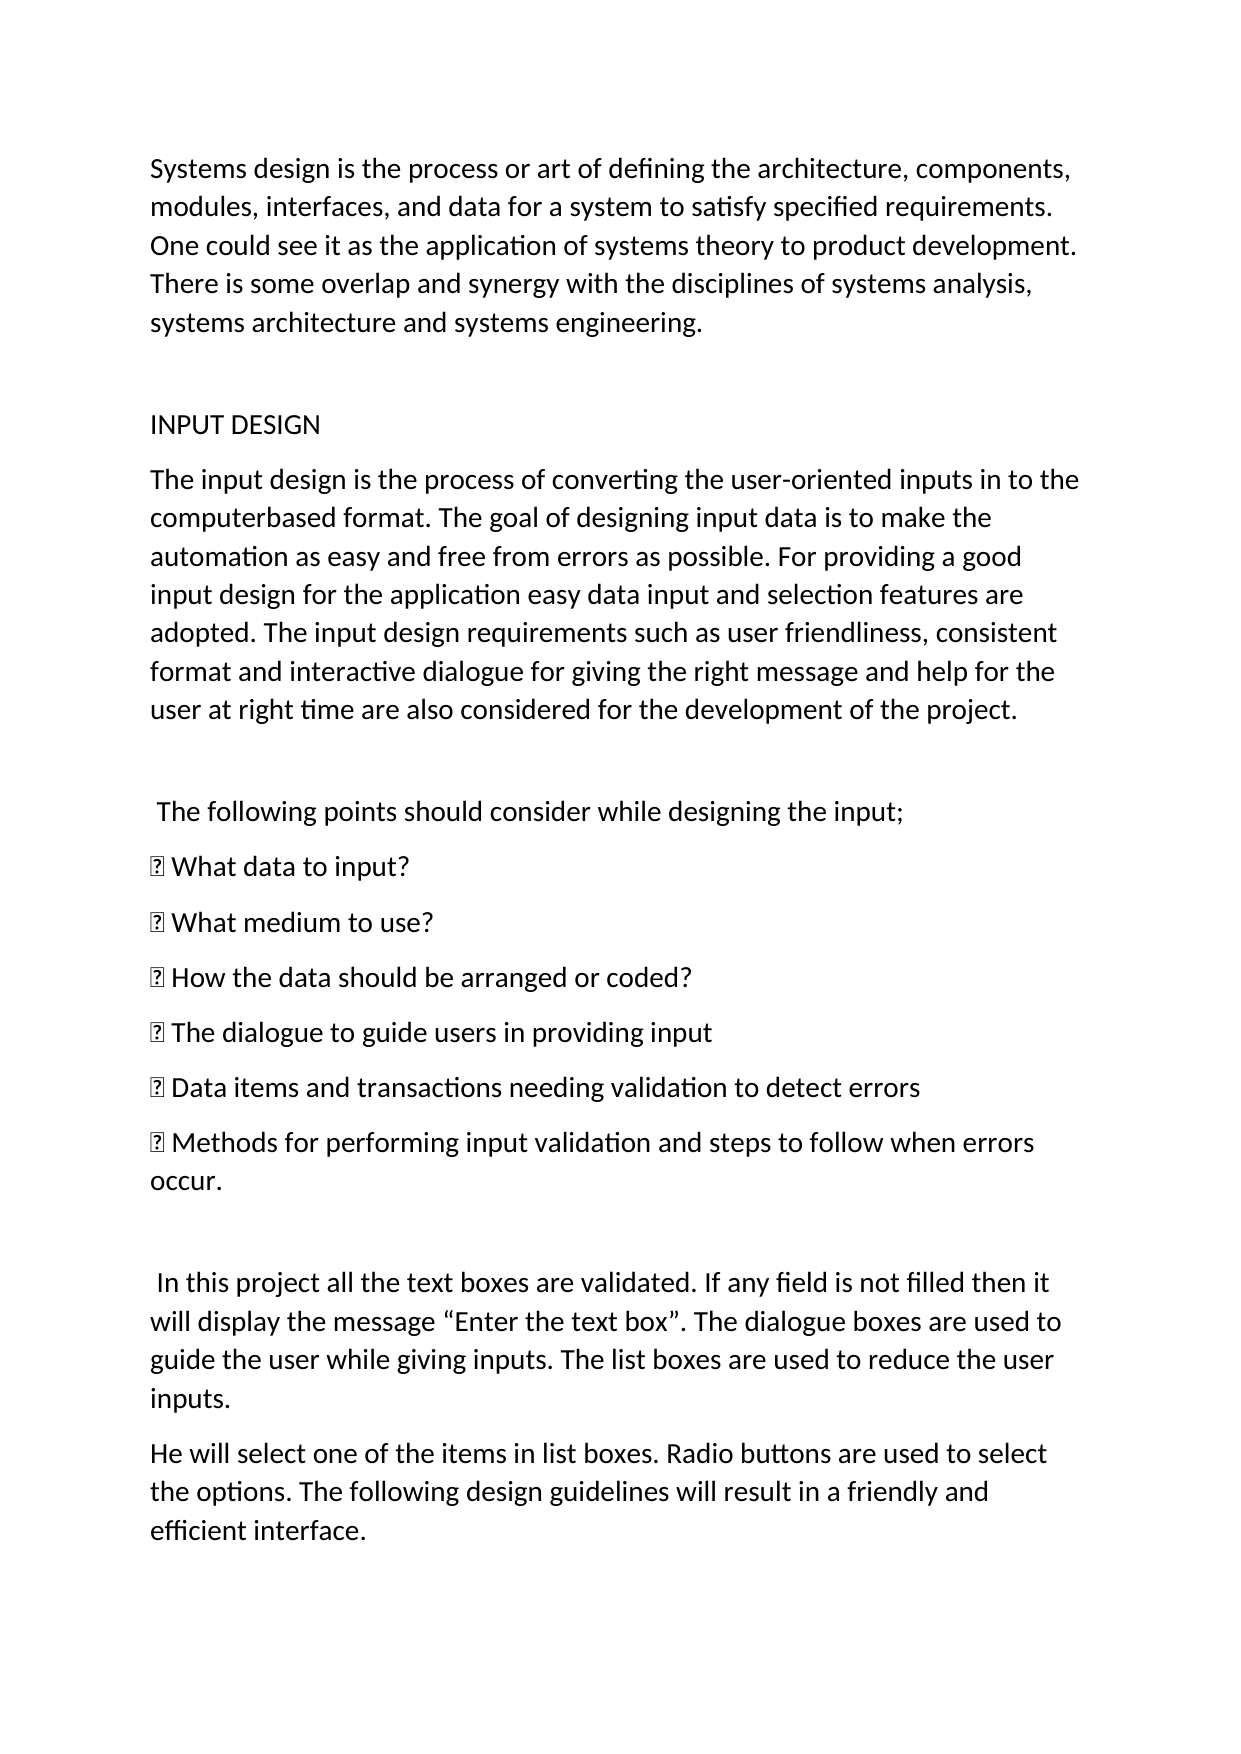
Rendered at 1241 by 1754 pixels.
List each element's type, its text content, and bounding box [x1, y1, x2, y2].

text The input design is the process of converting the user-oriented inputs in to the computerbased format. The goal of designing input data is to make the automation as easy and free from errors as possible. For providing a good input design for the application easy data input and selection features are adopted. The input design requirements such as user friendliness, consistent format and interactive dialogue for giving the right message and help for the user at right time are also considered for the development of the project. [150, 461, 1090, 727]
text  Data items and transactions needing validation to detect errors [150, 1069, 1090, 1104]
text  What data to input? [150, 848, 1090, 884]
text  What medium to use? [150, 904, 1090, 939]
text INPUT DESIGN [150, 406, 1090, 441]
text  The dialogue to guide users in providing input [150, 1014, 1090, 1049]
text  Methods for performing input validation and steps to follow when errors occur. [150, 1124, 1090, 1198]
text Systems design is the process or art of defining the architecture, components, modules, interfaces, and data for a system to satisfy specified requirements. One could see it as the application of systems theory to product development. There is some overlap and synergy with the disciplines of systems analysis, systems architecture and systems engineering. [150, 150, 1090, 339]
text The following points should consider while designing the input; [150, 793, 1090, 829]
text  How the data should be arranged or coded? [150, 959, 1090, 994]
text He will select one of the items in list boxes. Radio buttons are used to select the options. The following design guidelines will result in a friendly and efficient interface. [150, 1435, 1090, 1547]
text In this project all the text boxes are validated. If any field is not filled then it will display the message “Enter the text box”. The dialogue boxes are used to guide the user while giving inputs. The list boxes are used to reduce the user inputs. [150, 1264, 1090, 1415]
